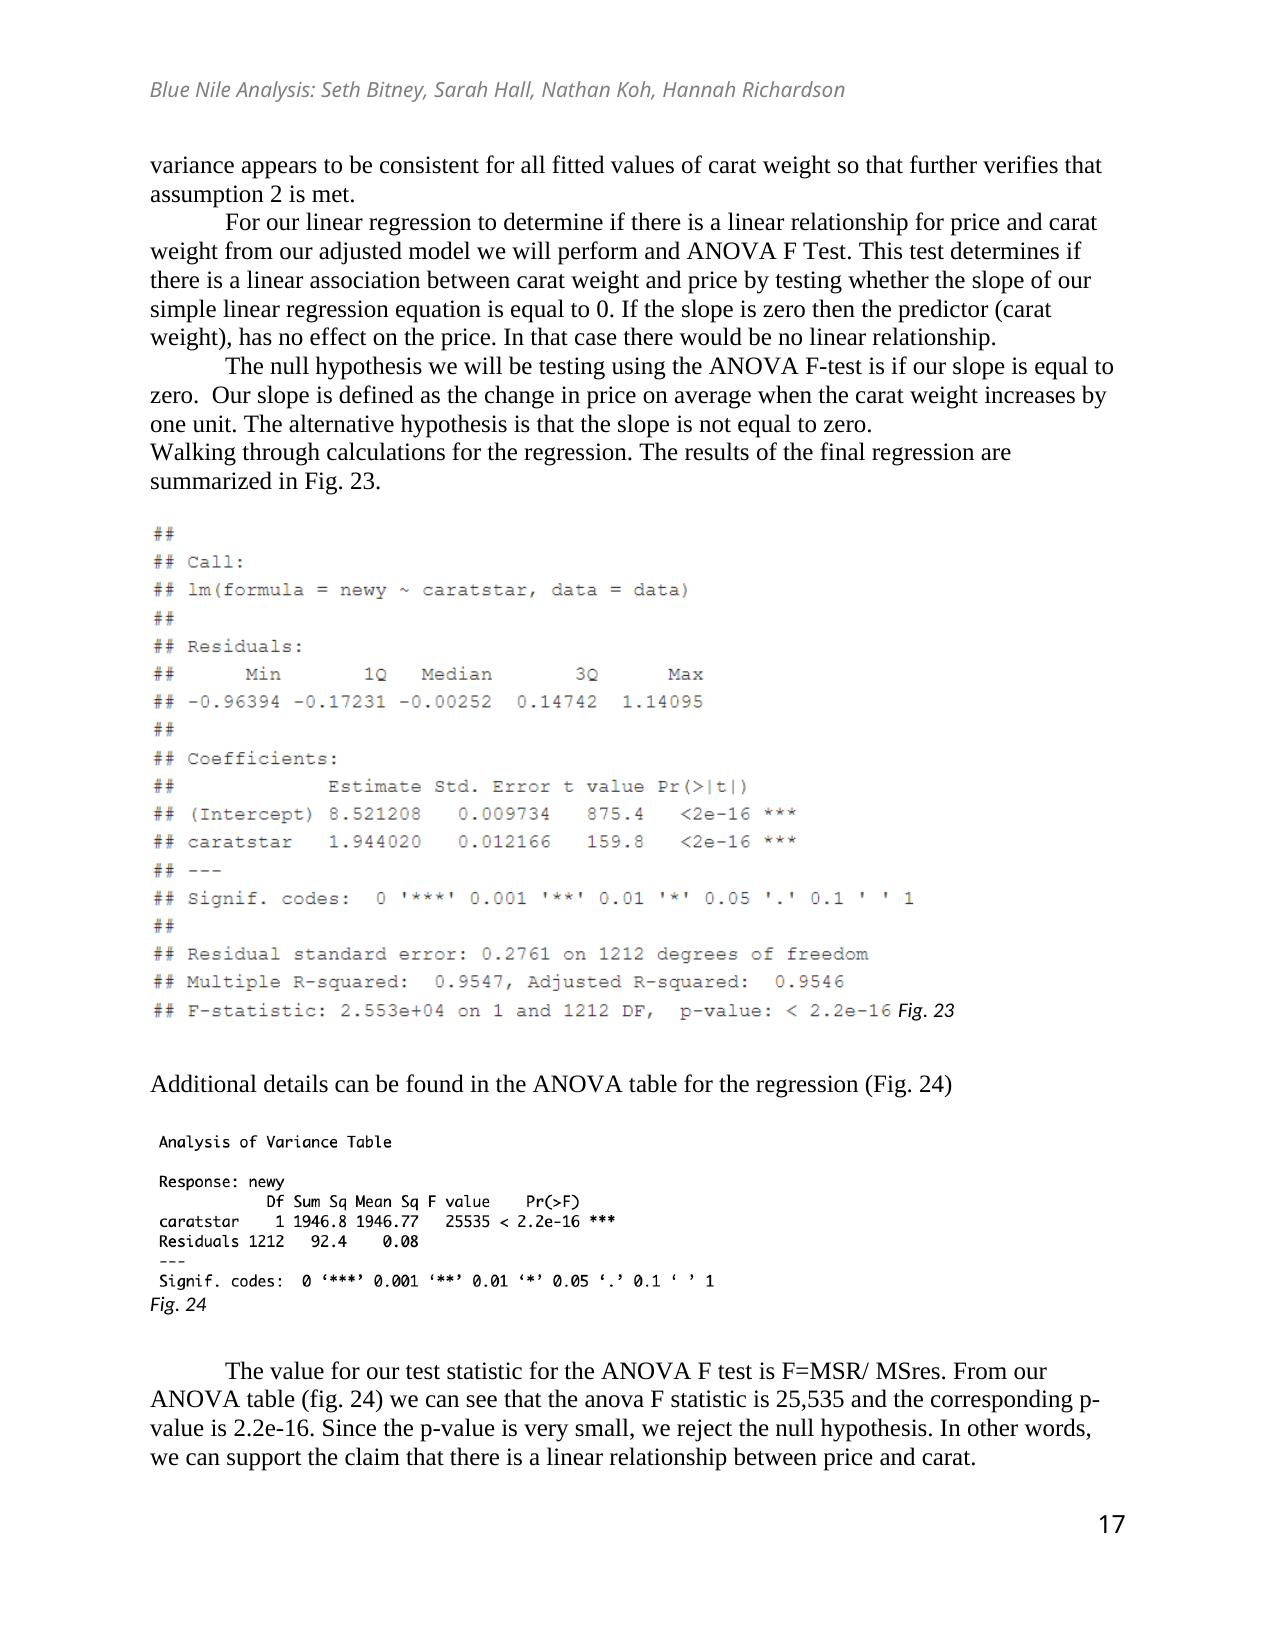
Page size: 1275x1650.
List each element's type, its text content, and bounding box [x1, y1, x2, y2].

text For our linear regression to determine if there is a linear relationship for price and carat weight from our adjusted model we will perform and ANOVA F Test. This test determines if there is a linear association between carat weight and price by testing whether the slope of our simple linear regression equation is equal to 0. If the slope is zero then the predictor (carat weight), has no effect on the price. In that case there would be no linear relationship. [150, 207, 1125, 351]
text Walking through calculations for the regression. The results of the final regression are summarized in Fig. 23. [150, 437, 1125, 495]
text Additional details can be found in the ANOVA table for the regression (Fig. 24) [150, 1069, 1125, 1098]
text The value for our test statistic for the ANOVA F test is F=MSR/ MSres. From our ANOVA table (fig. 24) we can see that the anova F statistic is 25,535 and the corresponding p-value is 2.2e-16. Since the p-value is very small, we reject the null hypothesis. In other words, we can support the claim that there is a linear relationship between price and carat. [150, 1356, 1125, 1471]
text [150, 150, 1125, 207]
text The null hypothesis we will be testing using the ANOVA F-test is if our slope is equal to zero. Our slope is defined as the change in price on average when the carat weight increases by one unit. The alternative hypothesis is that the slope is not equal to zero. [150, 351, 1125, 437]
